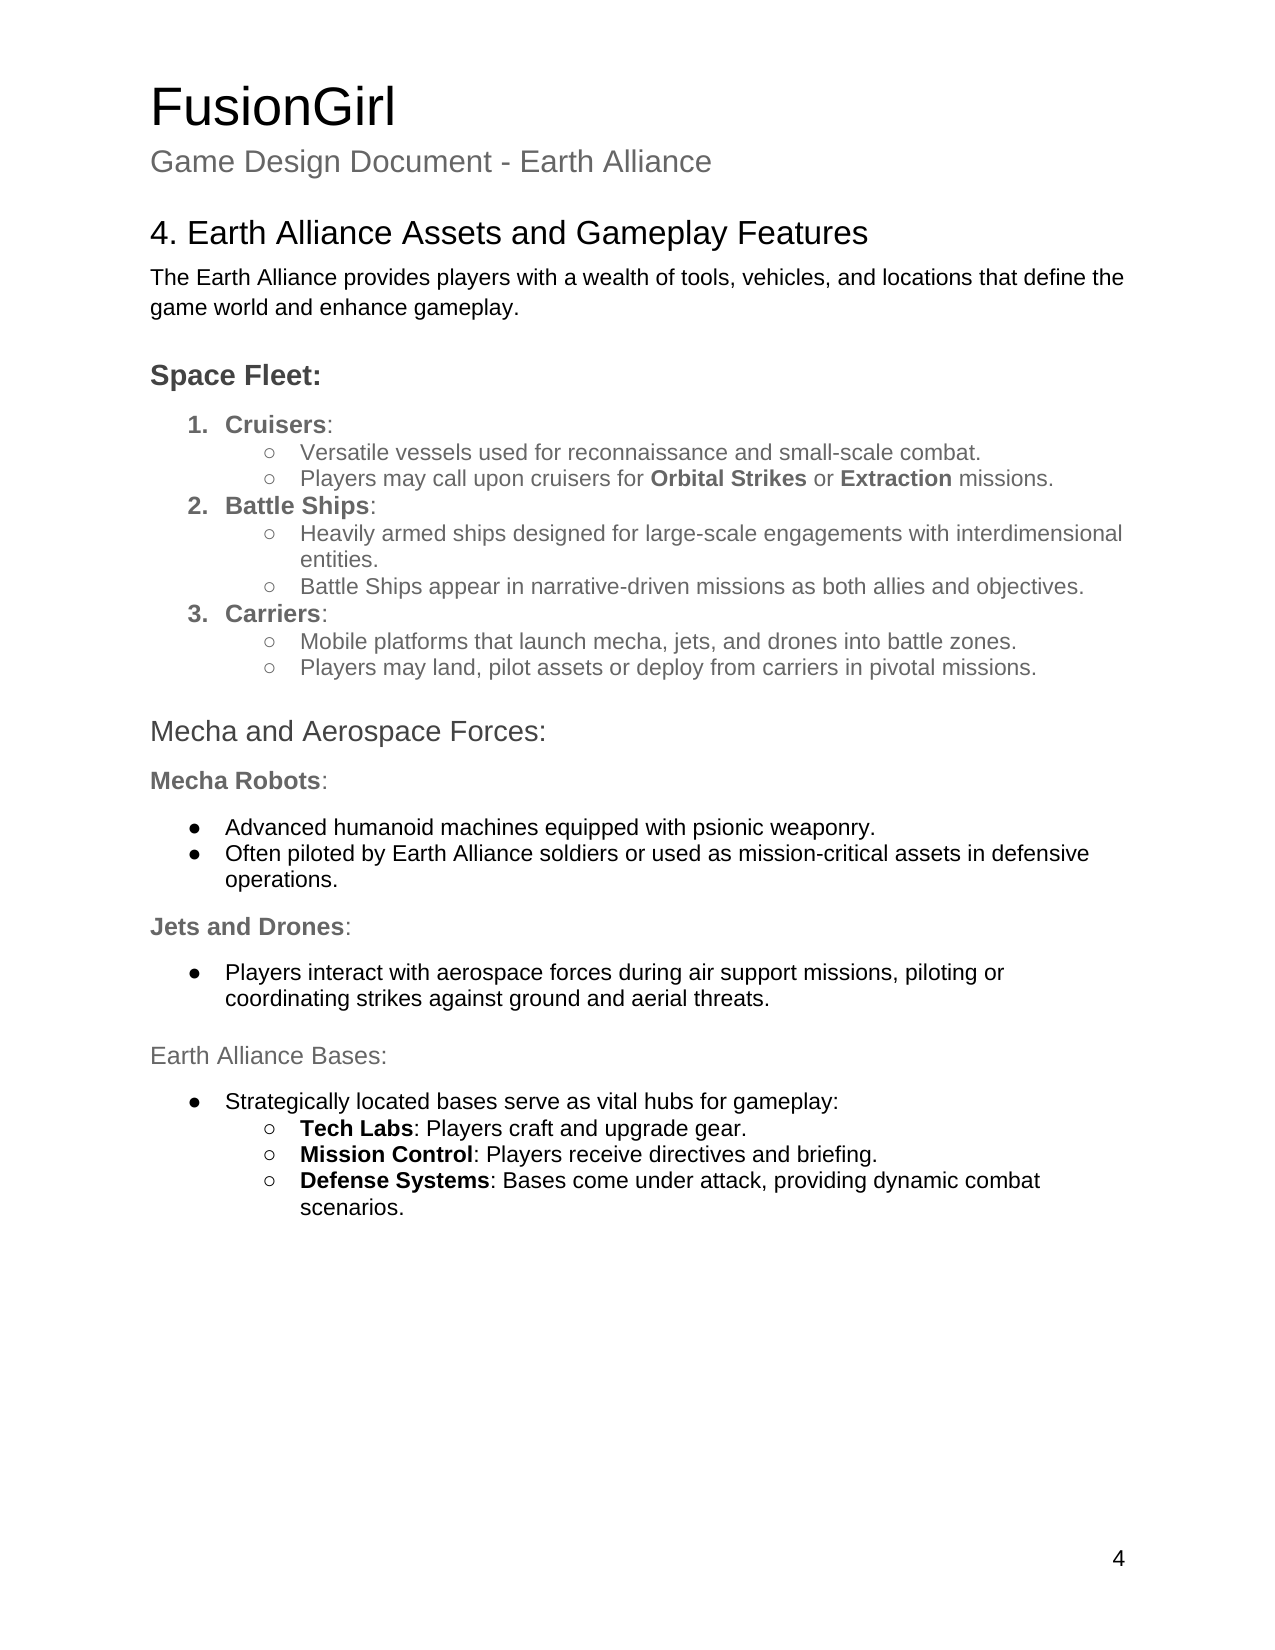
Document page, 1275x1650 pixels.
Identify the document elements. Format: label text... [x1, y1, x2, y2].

list Tech Labs: Players craft and upgrade gear. [262, 1115, 1125, 1141]
subtitle Carriers: [187, 599, 1125, 628]
subtitle Mecha and Aerospace Forces: [150, 714, 1125, 747]
subtitle 4. Earth Alliance Assets and Gameplay Features [150, 213, 1125, 251]
subtitle Players may land, pilot assets or deploy from carriers in pivotal missions. [262, 654, 1125, 681]
list Players interact with aerospace forces during air support missions, piloting or coordinating strikes against ground and aerial threats. [187, 959, 1125, 1012]
subtitle Battle Ships appear in narrative-driven missions as both allies and objectives. [262, 573, 1125, 599]
subtitle Space Fleet: [150, 357, 1125, 391]
text The Earth Alliance provides players with a wealth of tools, vehicles, and locations that define the game world and enhance gameplay. [150, 264, 1125, 320]
subtitle Earth Alliance Bases: [150, 1041, 1125, 1069]
subtitle Heavily armed ships designed for large-scale engagements with interdimensional entities. [262, 520, 1125, 573]
list Often piloted by Earth Alliance soldiers or used as mission-critical assets in defensive operations. [187, 840, 1125, 893]
subtitle Cruisers: [187, 410, 1125, 438]
subtitle Jets and Drones: [150, 911, 1125, 940]
subtitle Players may call upon cruisers for Orbital Strikes or Extraction missions. [262, 465, 1125, 491]
list Advanced humanoid machines equipped with psionic weaponry. [187, 814, 1125, 840]
list Defense Systems: Bases come under attack, providing dynamic combat scenarios. [262, 1167, 1125, 1220]
list Strategically located bases serve as vital hubs for gameplay: [187, 1088, 1125, 1115]
list Mission Control: Players receive directives and briefing. [262, 1141, 1125, 1167]
subtitle Versatile vessels used for reconnaissance and small-scale combat. [262, 438, 1125, 465]
subtitle Mobile platforms that launch mecha, jets, and drones into battle zones. [262, 628, 1125, 654]
subtitle Mecha Robots: [150, 766, 1125, 795]
subtitle Battle Ships: [187, 491, 1125, 520]
